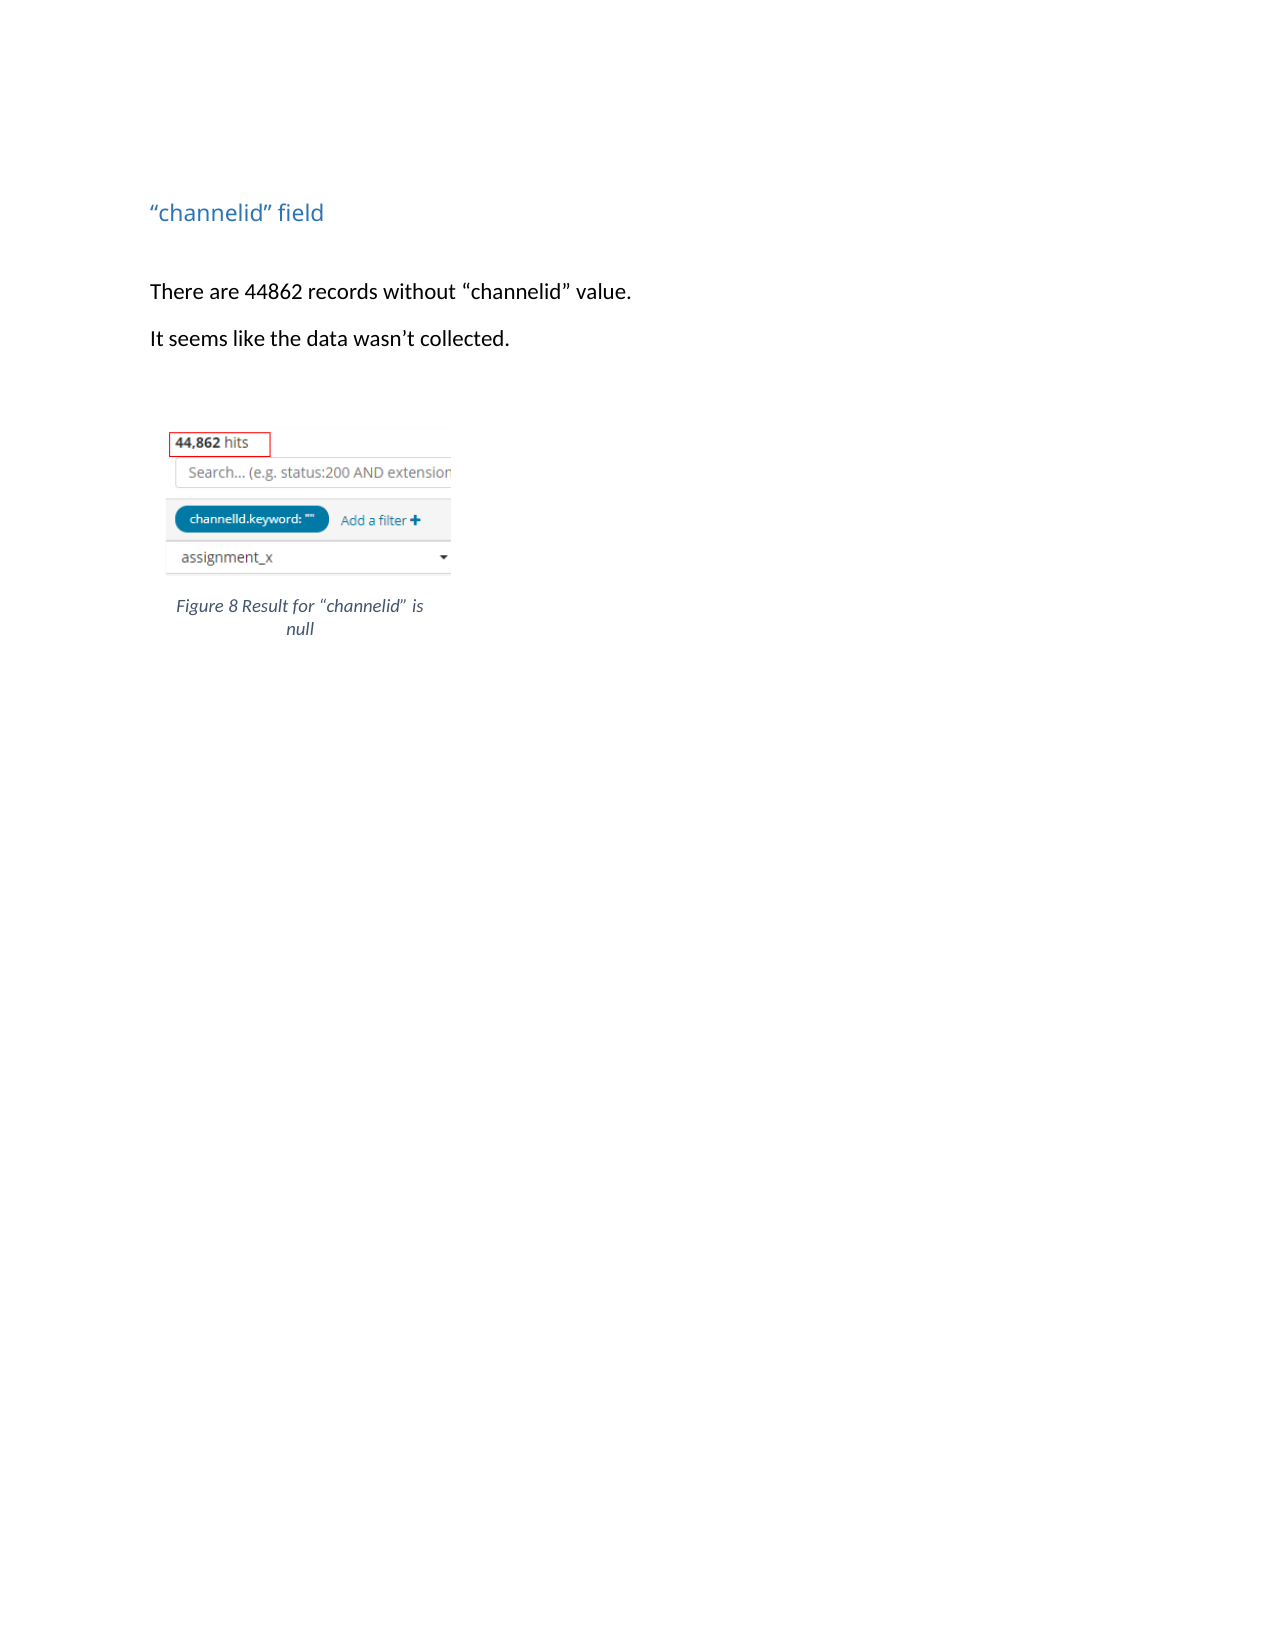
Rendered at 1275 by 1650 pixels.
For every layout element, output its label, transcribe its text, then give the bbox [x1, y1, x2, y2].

picture [165, 427, 451, 576]
subtitle “channelid” field [150, 197, 1125, 228]
text There are 44862 records without “channelid” value. [150, 277, 1125, 306]
text It seems like the data wasn’t collected. [150, 324, 1125, 352]
